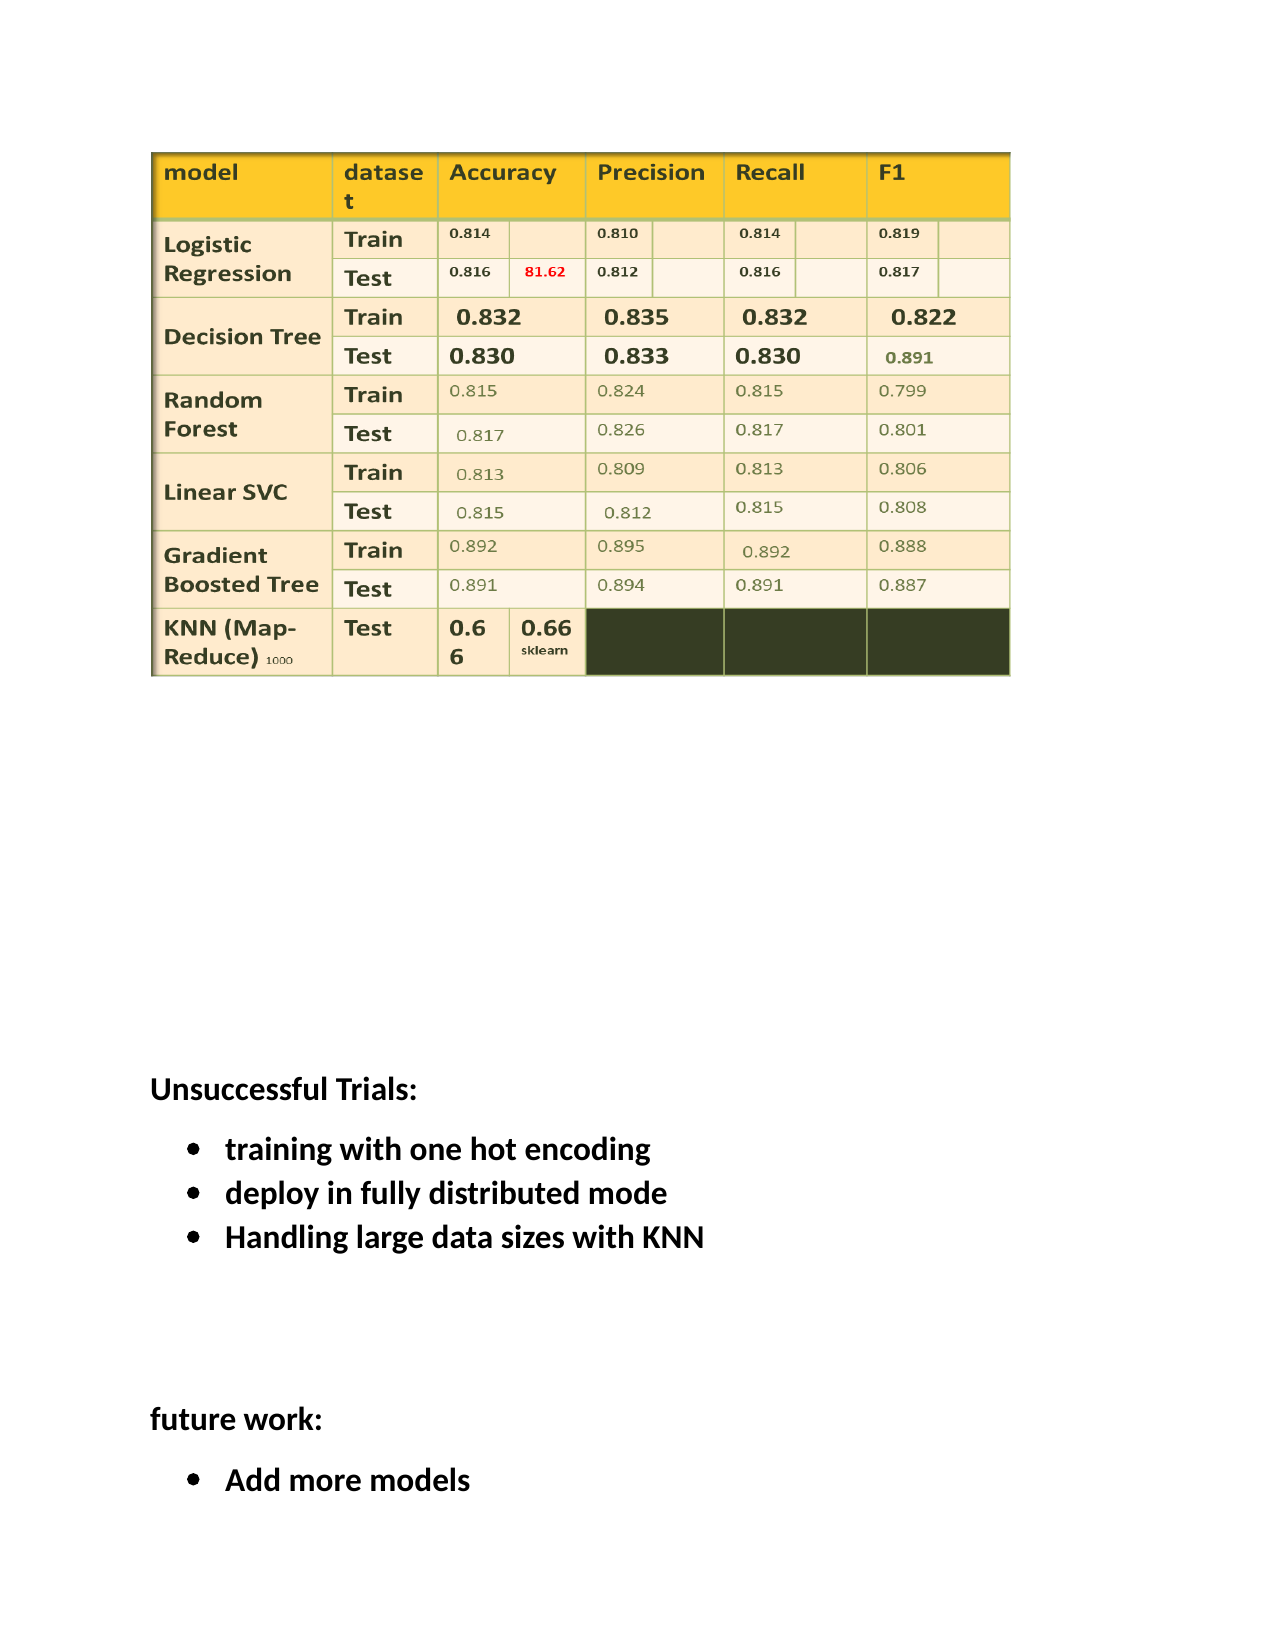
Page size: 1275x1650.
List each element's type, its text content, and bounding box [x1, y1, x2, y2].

list deploy in fully distributed mode [187, 1172, 1125, 1213]
list training with one hot encoding [187, 1128, 1125, 1169]
picture [150, 150, 1013, 685]
list Handling large data sizes with KNN [187, 1216, 1125, 1257]
text future work: [150, 1398, 1125, 1439]
list Add more models [187, 1459, 1125, 1499]
text Unsuccessful Trials: [150, 1068, 1125, 1108]
